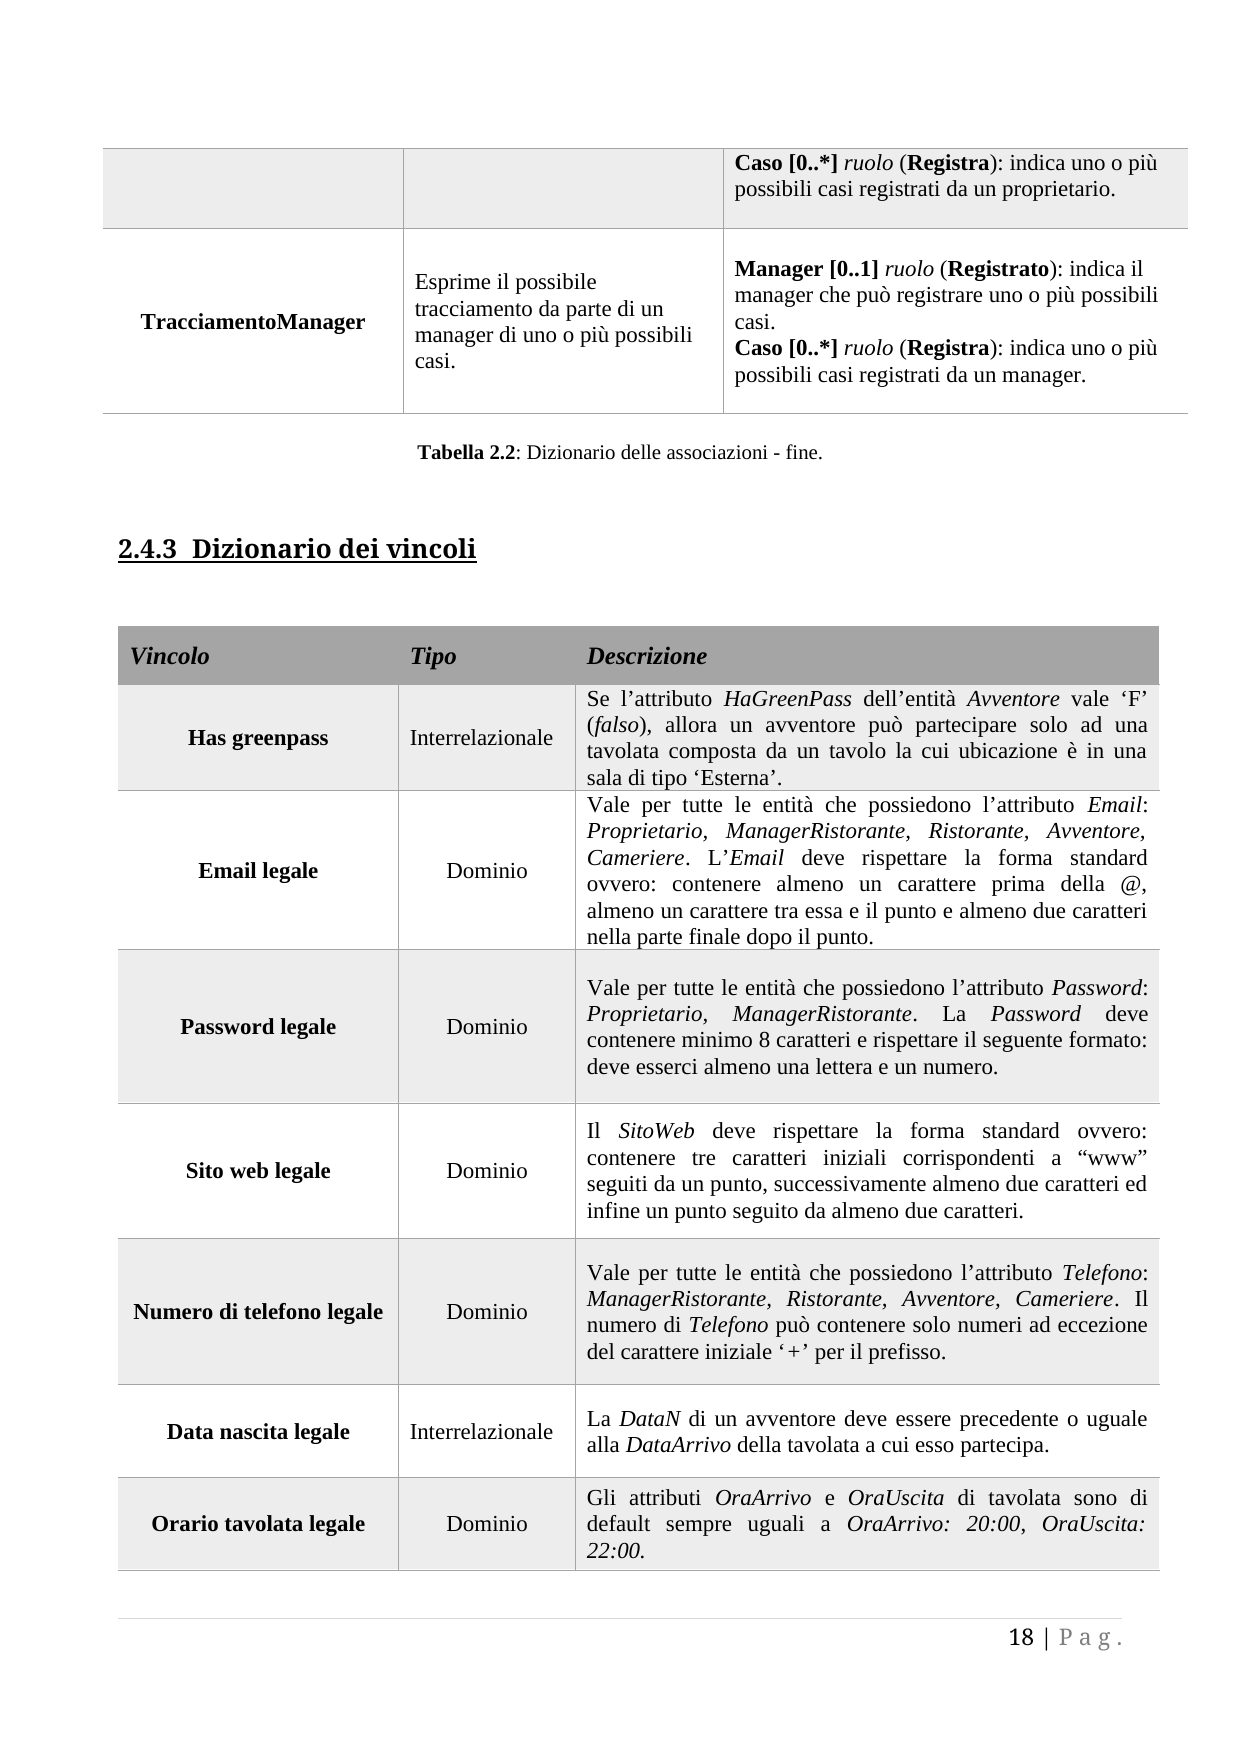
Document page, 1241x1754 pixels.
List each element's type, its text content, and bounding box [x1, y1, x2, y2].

table_cell Vale per tutte le entità che possiedono l’attributo Email: Proprietario, ManagerRistorante, Ristorante, Avventore, Cameriere. L’Email deve rispettare la forma standard ovvero: contenere almeno un carattere prima della @, almeno un carattere tra essa e il punto e almeno due caratteri nella parte finale dopo il punto. [576, 791, 1159, 949]
table_header Vincolo [118, 626, 398, 684]
text Tabella 2.2: Dizionario delle associazioni - fine. [118, 414, 1122, 464]
table_cell Esprime il possibile tracciamento da parte di un manager di uno o più possibili casi. [404, 229, 723, 413]
table_cell Vale per tutte le entità che possiedono l’attributo Password: Proprietario, ManagerRistorante. La Password deve contenere minimo 8 caratteri e rispettare il seguente formato: deve esserci almeno una lettera e un numero. [576, 950, 1159, 1102]
table_cell Interrelazionale [399, 685, 575, 790]
table_cell Dominio [399, 950, 575, 1102]
table_cell Dominio [399, 1104, 575, 1238]
table_header Tipo [399, 626, 575, 684]
table_cell Gli attributi OraArrivo e OraUscita di tavolata sono di default sempre uguali a OraArrivo: 20:00, OraUscita: 22:00. [576, 1478, 1159, 1569]
table_cell Il SitoWeb deve rispettare la forma standard ovvero: contenere tre caratteri iniziali corrispondenti a “www” seguiti da un punto, successivamente almeno due caratteri ed infine un punto seguito da almeno due caratteri. [576, 1104, 1159, 1238]
table_cell Dominio [399, 1239, 575, 1384]
table_cell Dominio [399, 791, 575, 949]
table_cell Numero di telefono legale [118, 1239, 398, 1384]
subtitle 2.4.3 Dizionario dei vincoli [118, 531, 1122, 566]
table_cell Interrelazionale [399, 1385, 575, 1477]
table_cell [103, 149, 403, 228]
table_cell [724, 149, 1188, 228]
table_cell Email legale [118, 791, 398, 949]
table_cell Password legale [118, 950, 398, 1102]
table_cell Manager [0..1] ruolo (Registrato): indica il manager che può registrare uno o più possibili casi. Caso [0..*] ruolo (Registra): indica uno o più possibili casi registrati da un manager. [724, 229, 1188, 413]
table_header Descrizione [576, 626, 1159, 684]
table_cell La DataN di un avventore deve essere precedente o uguale alla DataArrivo della tavolata a cui esso partecipa. [576, 1385, 1159, 1477]
table_cell Dominio [399, 1478, 575, 1569]
table_cell Se l’attributo HaGreenPass dell’entità Avventore vale ‘F’ (falso), allora un avventore può partecipare solo ad una tavolata composta da un tavolo la cui ubicazione è in una sala di tipo ‘Esterna’. [576, 685, 1159, 790]
table_cell Orario tavolata legale [118, 1478, 398, 1569]
table_cell Has greenpass [118, 685, 398, 790]
table_cell Vale per tutte le entità che possiedono l’attributo Telefono: ManagerRistorante, Ristorante, Avventore, Cameriere. Il numero di Telefono può contenere solo numeri ad eccezione del carattere iniziale ‘+’ per il prefisso. [576, 1239, 1159, 1384]
table_cell Data nascita legale [118, 1385, 398, 1477]
table_cell Sito web legale [118, 1104, 398, 1238]
table_cell TracciamentoManager [103, 229, 403, 413]
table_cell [404, 149, 723, 228]
